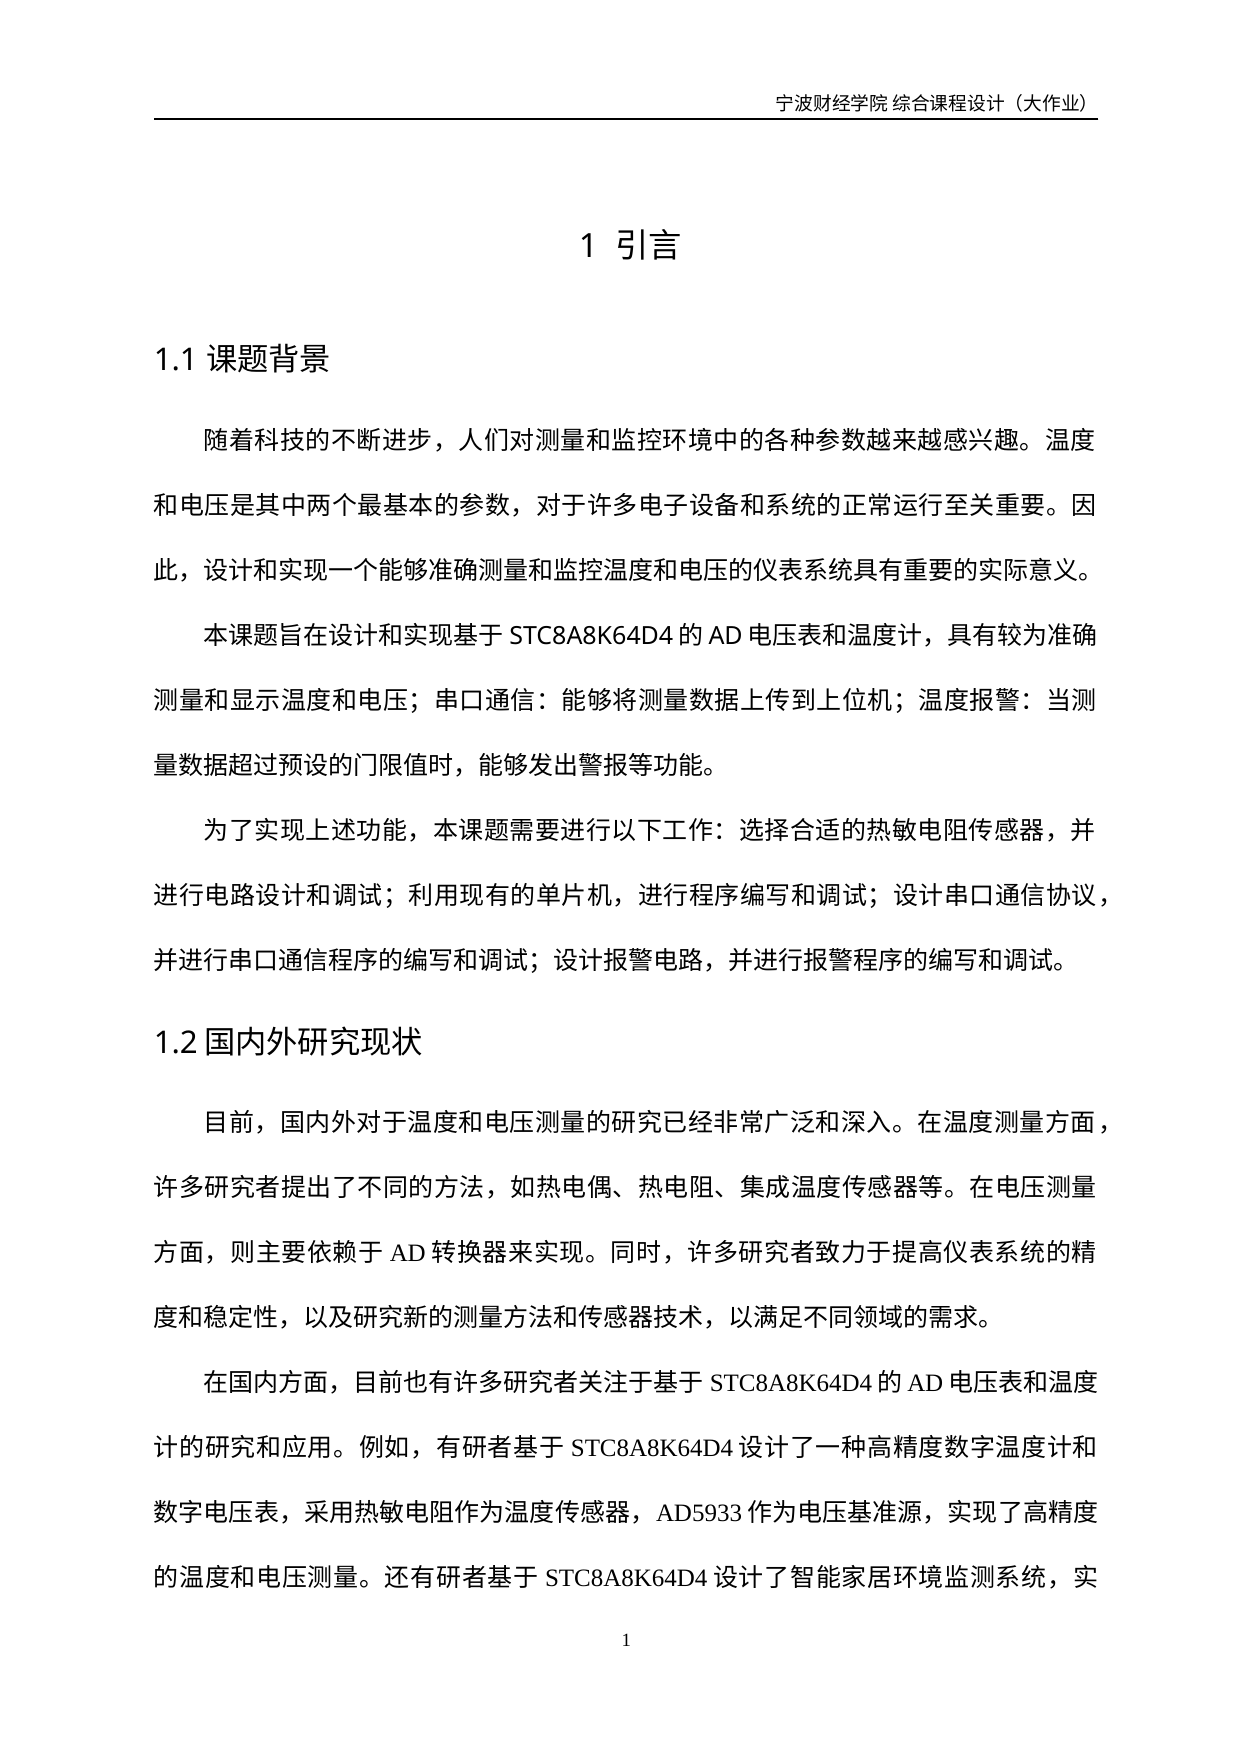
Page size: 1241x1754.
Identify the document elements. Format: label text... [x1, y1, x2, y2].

text 1.1 课题背景 [153, 324, 1098, 389]
text 1.2国内外研究现状 [153, 1007, 1098, 1072]
text 随着科技的不断进步，人们对测量和监控环境中的各种参数越来越感兴趣。温度和电压是其中两个最基本的参数，对于许多电子设备和系统的正常运行至关重要。因此，设计和实现一个能够准确测量和监控温度和电压的仪表系统具有重要的实际意义。 [153, 406, 1098, 601]
text 目前，国内外对于温度和电压测量的研究已经非常广泛和深入。在温度测量方面，许多研究者提出了不同的方法，如热电偶、热电阻、集成温度传感器等。在电压测量方面，则主要依赖于AD转换器来实现。同时，许多研究者致力于提高仪表系统的精度和稳定性，以及研究新的测量方法和传感器技术，以满足不同领域的需求。 [153, 1088, 1098, 1348]
text 1 引言 [153, 211, 1098, 276]
text 本课题旨在设计和实现基于STC8A8K64D4的AD电压表和温度计，具有较为准确测量和显示温度和电压；串口通信：能够将测量数据上传到上位机；温度报警：当测量数据超过预设的门限值时，能够发出警报等功能。 [153, 601, 1098, 796]
text 为了实现上述功能，本课题需要进行以下工作：选择合适的热敏电阻传感器，并进行电路设计和调试；利用现有的单片机，进行程序编写和调试；设计串口通信协议，并进行串口通信程序的编写和调试；设计报警电路，并进行报警程序的编写和调试。 [153, 796, 1098, 991]
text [153, 1348, 1098, 1608]
